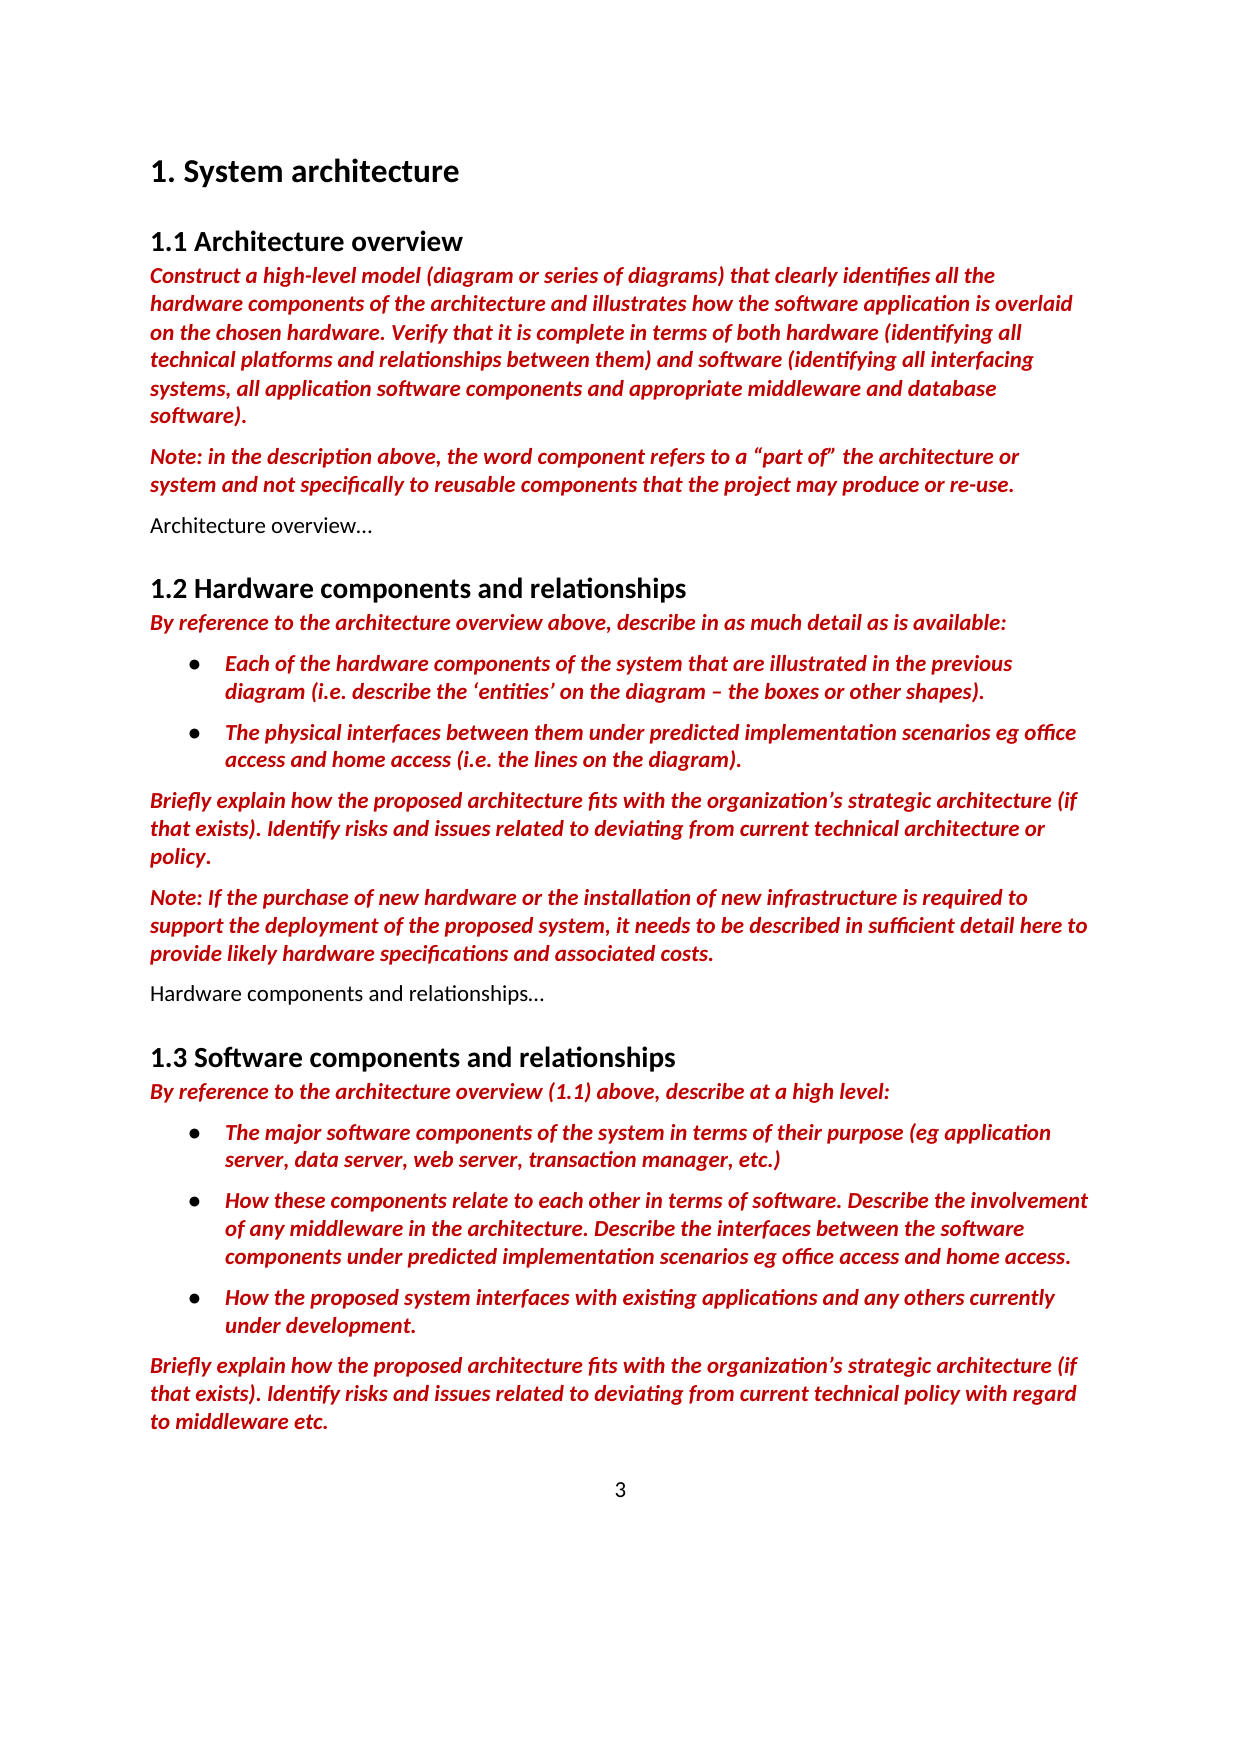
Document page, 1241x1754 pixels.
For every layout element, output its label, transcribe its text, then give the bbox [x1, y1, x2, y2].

list The major software components of the system in terms of their purpose (eg application server, data server, web server, transaction manager, etc.) [187, 1118, 1090, 1174]
text Note: If the purchase of new hardware or the installation of new infrastructure is required to support the deployment of the proposed system, it needs to be described in sufficient detail here to provide likely hardware specifications and associated costs. [150, 883, 1090, 967]
text By reference to the architecture overview above, describe in as much detail as is available: [150, 608, 1090, 637]
text Architecture overview… [150, 511, 1090, 539]
subtitle 1.1 Architecture overview [150, 223, 1090, 259]
text Construct a high-level model (diagram or series of diagrams) that clearly identifies all the hardware components of the architecture and illustrates how the software application is overlaid on the chosen hardware. Verify that it is complete in terms of both hardware (identifying all technical platforms and relationships between them) and software (identifying all interfacing systems, all application software components and appropriate middleware and database software). [150, 262, 1090, 430]
text Hardware components and relationships… [150, 979, 1090, 1007]
list Each of the hardware components of the system that are illustrated in the previous diagram (i.e. describe the ‘entities’ on the diagram – the boxes or other shapes). [187, 649, 1090, 705]
list How these components relate to each other in terms of software. Describe the involvement of any middleware in the architecture. Describe the interfaces between the software components under predicted implementation scenarios eg office access and home access. [187, 1186, 1090, 1270]
subtitle 1. System architecture [150, 150, 1090, 191]
text By reference to the architecture overview (1.1) above, describe at a high level: [150, 1077, 1090, 1105]
text Note: in the description above, the word component refers to a “part of” the architecture or system and not specifically to reusable components that the project may produce or re-use. [150, 442, 1090, 498]
subtitle 1.2 Hardware components and relationships [150, 570, 1090, 606]
subtitle 1.3 Software components and relationships [150, 1039, 1090, 1074]
list How the proposed system interfaces with existing applications and any others currently under development. [187, 1283, 1090, 1339]
text Briefly explain how the proposed architecture fits with the organization’s strategic architecture (if that exists). Identify risks and issues related to deviating from current technical policy with regard to middleware etc. [150, 1351, 1090, 1435]
list The physical interfaces between them under predicted implementation scenarios eg office access and home access (i.e. the lines on the diagram). [187, 718, 1090, 774]
text Briefly explain how the proposed architecture fits with the organization’s strategic architecture (if that exists). Identify risks and issues related to deviating from current technical architecture or policy. [150, 786, 1090, 870]
